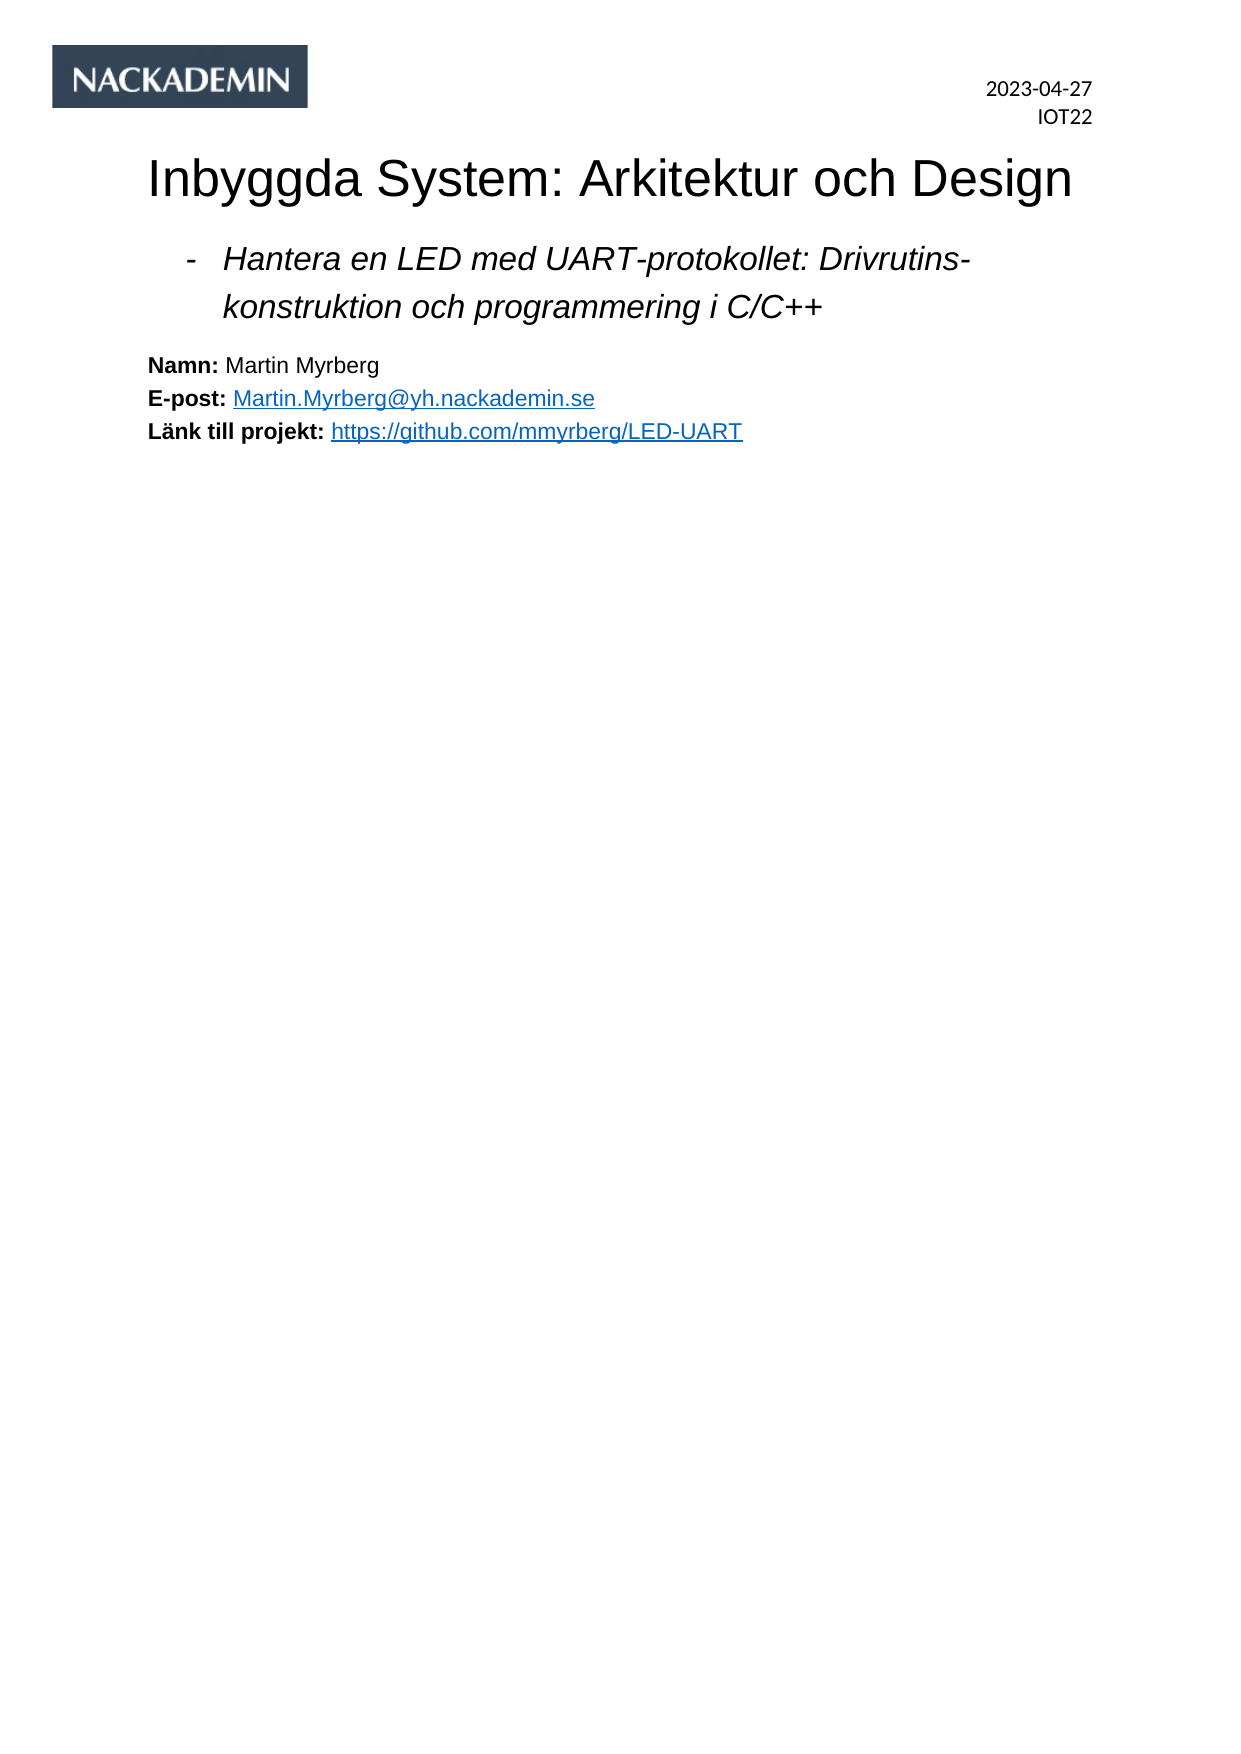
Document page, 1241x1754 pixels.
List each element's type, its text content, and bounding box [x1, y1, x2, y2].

list Hantera en LED med UART-protokollet: Drivrutins-konstruktion och programmering i C/C++ [185, 239, 1093, 326]
text Namn: Martin Myrberg [148, 352, 1093, 378]
text E-post: Martin.Myrberg@yh.nackademin.se [148, 385, 1093, 411]
text Inbyggda System: Arkitektur och Design [148, 148, 1093, 207]
text Länk till projekt: https://github.com/mmyrberg/LED-UART [148, 418, 1093, 444]
picture [51, 45, 307, 108]
